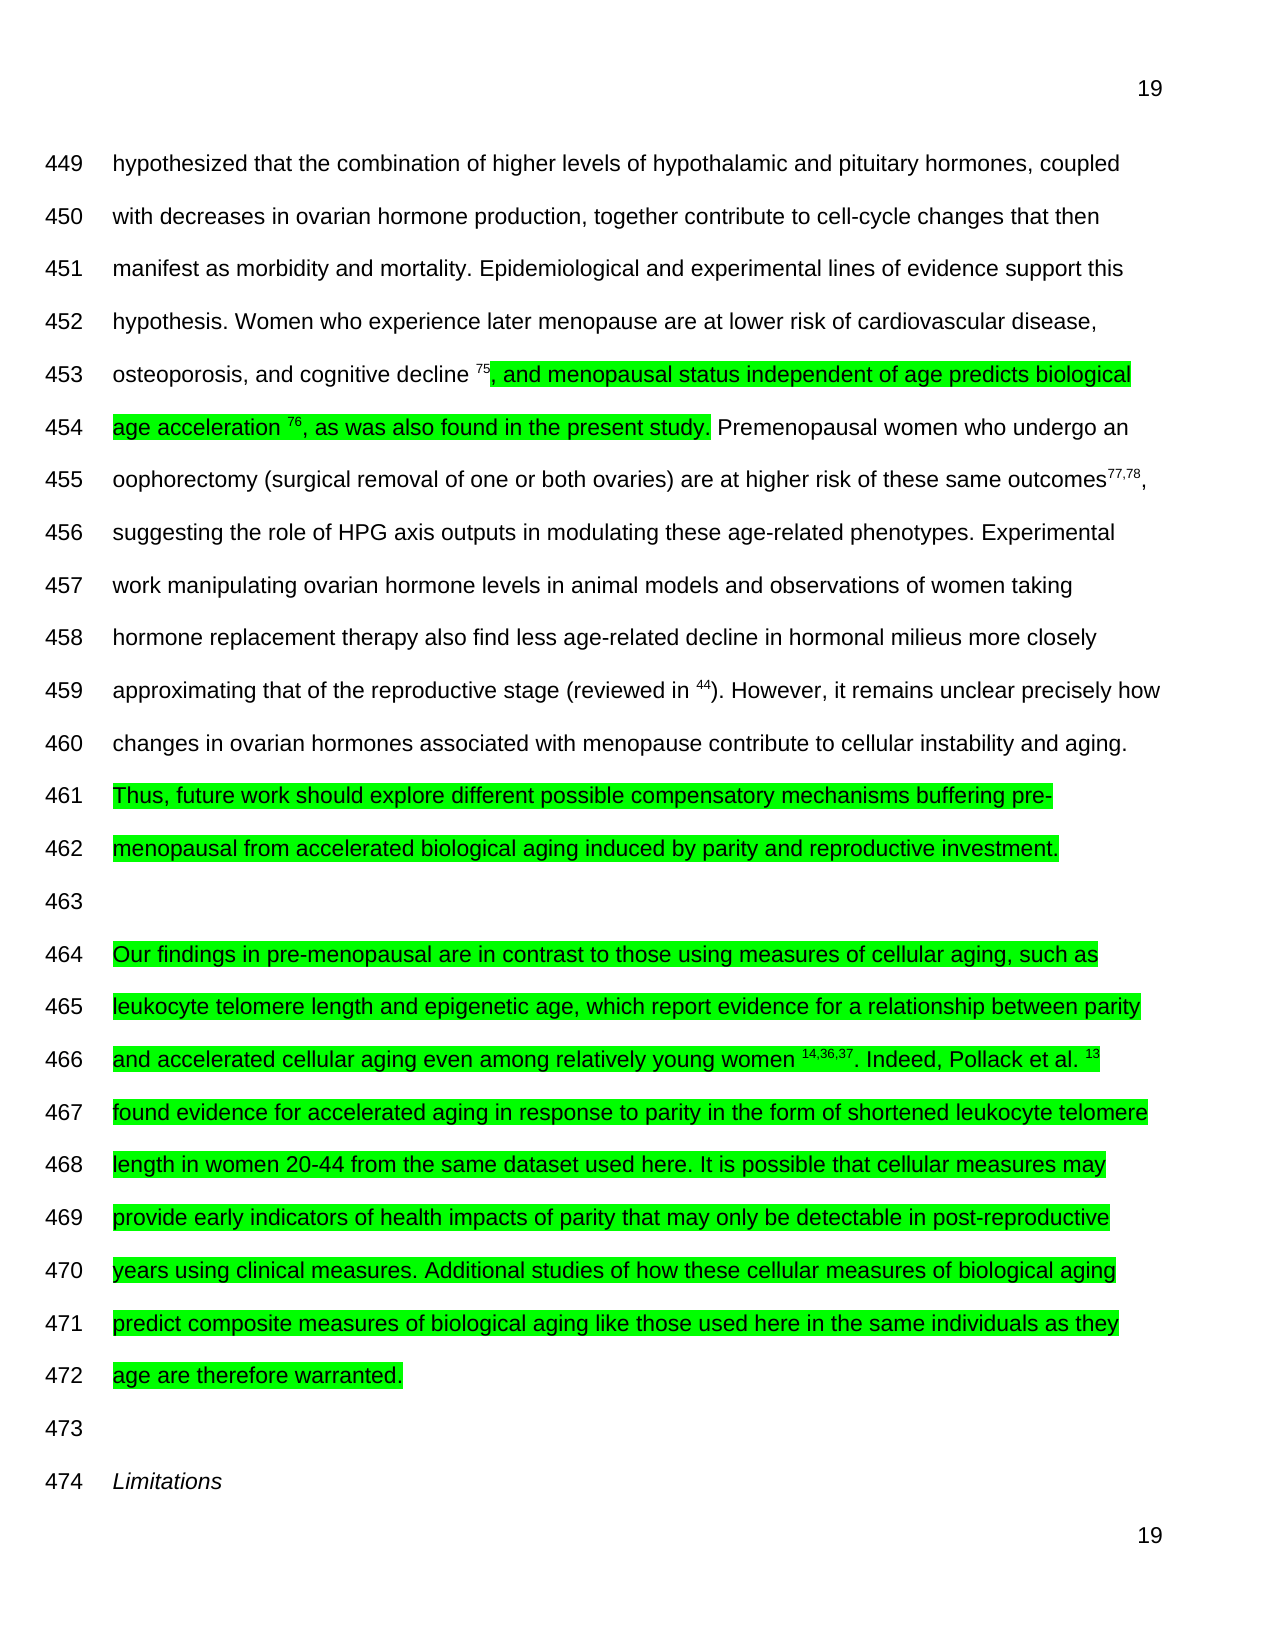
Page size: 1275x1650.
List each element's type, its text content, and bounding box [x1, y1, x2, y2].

text Limitations [112, 1468, 1162, 1494]
text Our findings in pre-menopausal are in contrast to those using measures of cellular aging, such as leukocyte telomere length and epigenetic age, which report evidence for a relationship between parity and accelerated cellular aging even among relatively young women 14,36,37. Indeed, Pollack et al. 13 found evidence for accelerated aging in response to parity in the form of shortened leukocyte telomere length in women 20-44 from the same dataset used here. It is possible that cellular measures may provide early indicators of health impacts of parity that may only be detectable in post-reproductive years using clinical measures. Additional studies of how these cellular measures of biological aging predict composite measures of biological aging like those used here in the same individuals as they age are therefore warranted. [112, 941, 1162, 1389]
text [112, 150, 1162, 862]
